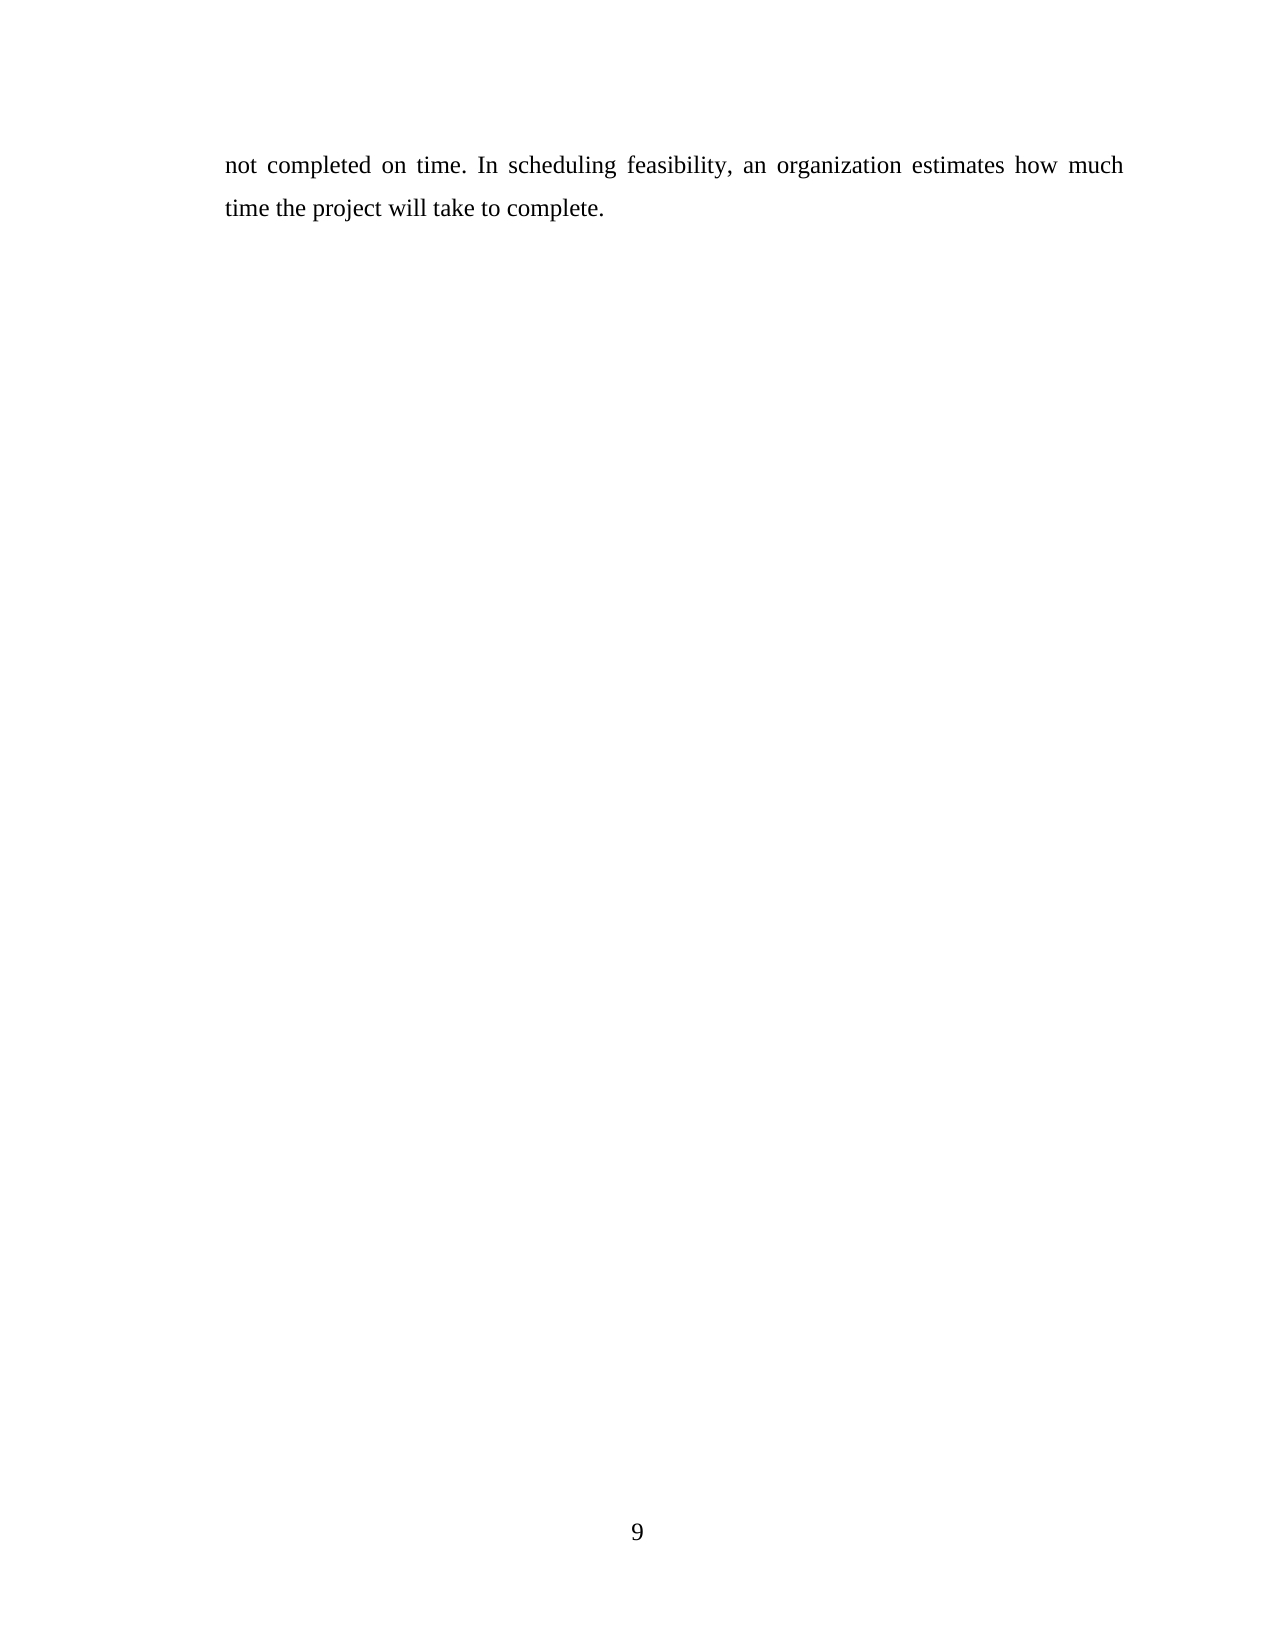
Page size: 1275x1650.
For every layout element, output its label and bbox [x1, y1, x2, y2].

text [225, 150, 1125, 222]
